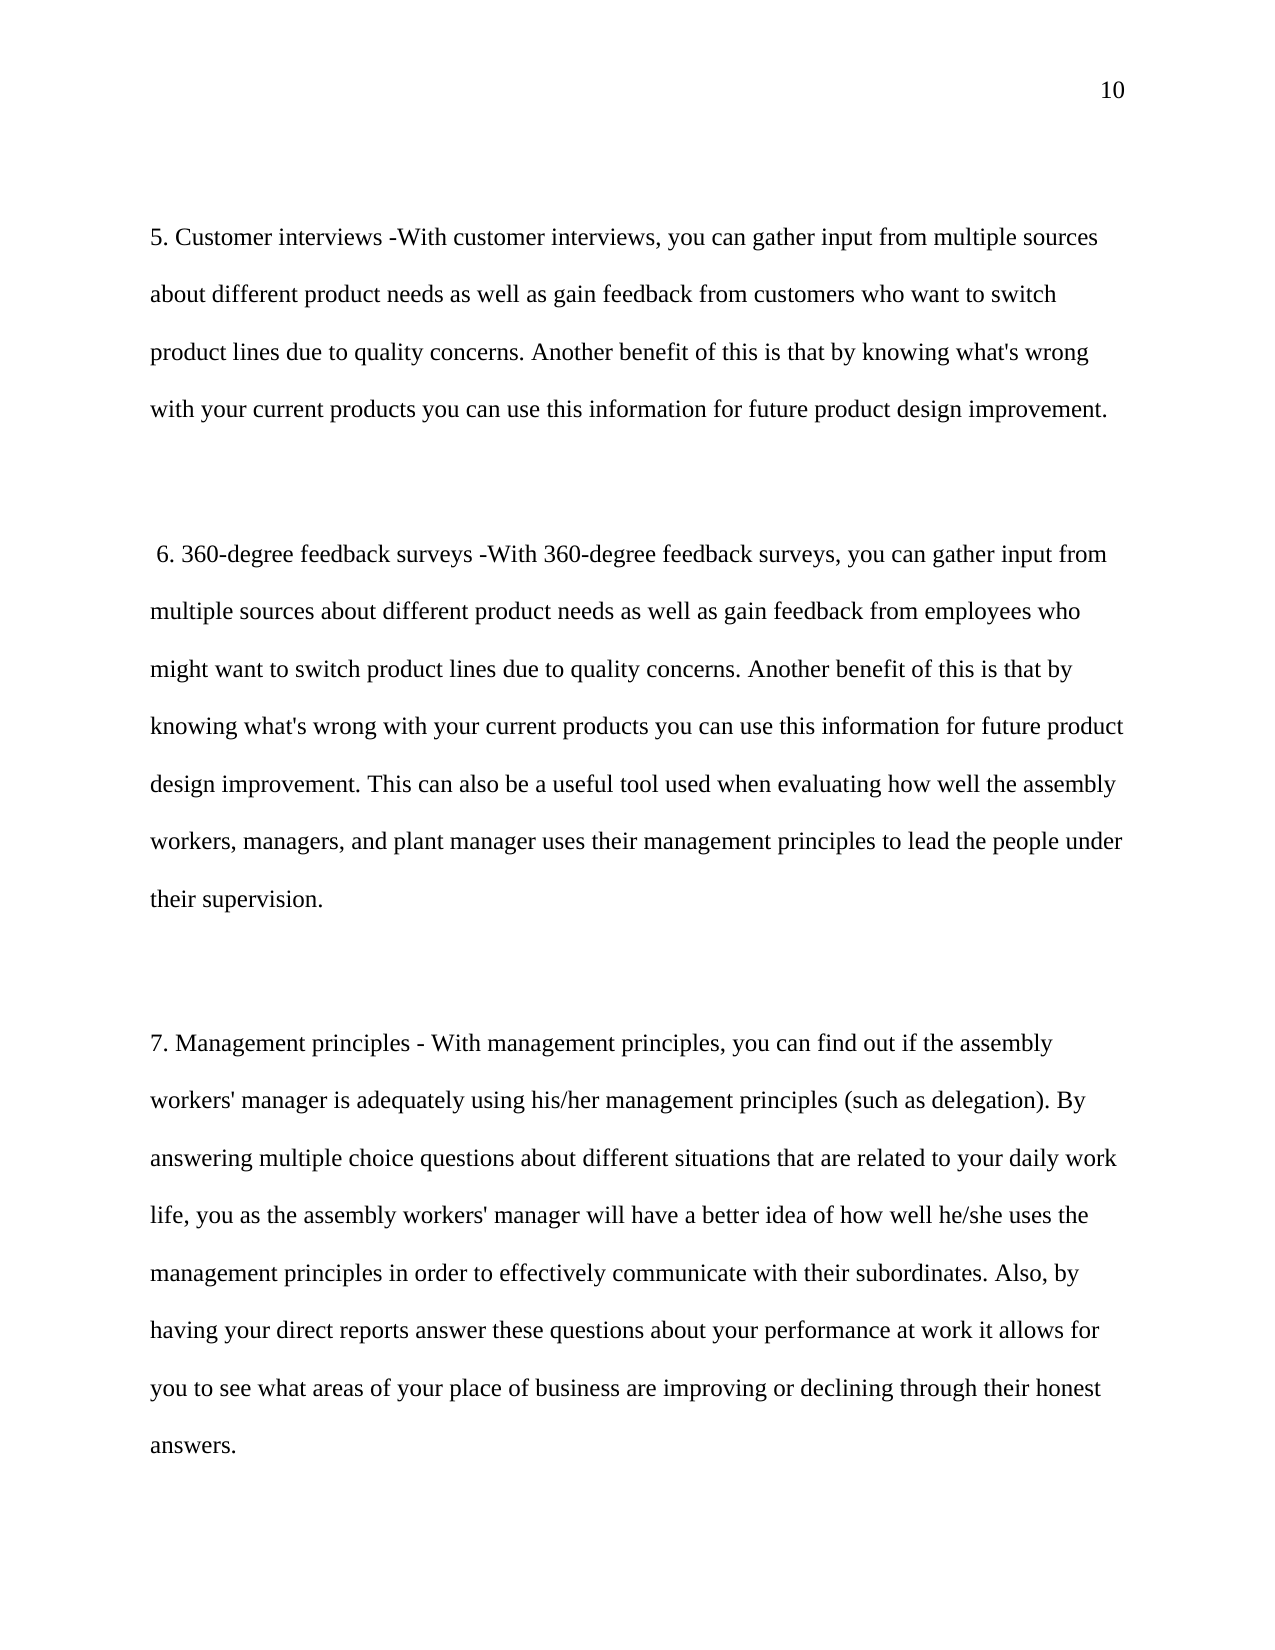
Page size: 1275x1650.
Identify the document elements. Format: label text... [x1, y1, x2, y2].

text 7. Management principles - With management principles, you can find out if the assembly workers' manager is adequately using his/her management principles (such as delegation). By answering multiple choice questions about different situations that are related to your daily work life, you as the assembly workers' manager will have a better idea of how well he/she uses the management principles in order to effectively communicate with their subordinates. Also, by having your direct reports answer these questions about your performance at work it allows for you to see what areas of your place of business are improving or declining through their honest answers. [150, 1028, 1125, 1459]
text 6. 360-degree feedback surveys -With 360-degree feedback surveys, you can gather input from multiple sources about different product needs as well as gain feedback from employees who might want to switch product lines due to quality concerns. Another benefit of this is that by knowing what's wrong with your current products you can use this information for future product design improvement. This can also be a useful tool used when evaluating how well the assembly workers, managers, and plant manager uses their management principles to lead the people under their supervision. [150, 539, 1125, 912]
text 5. Customer interviews -With customer interviews, you can gather input from multiple sources about different product needs as well as gain feedback from customers who want to switch product lines due to quality concerns. Another benefit of this is that by knowing what's wrong with your current products you can use this information for future product design improvement. [150, 222, 1125, 423]
